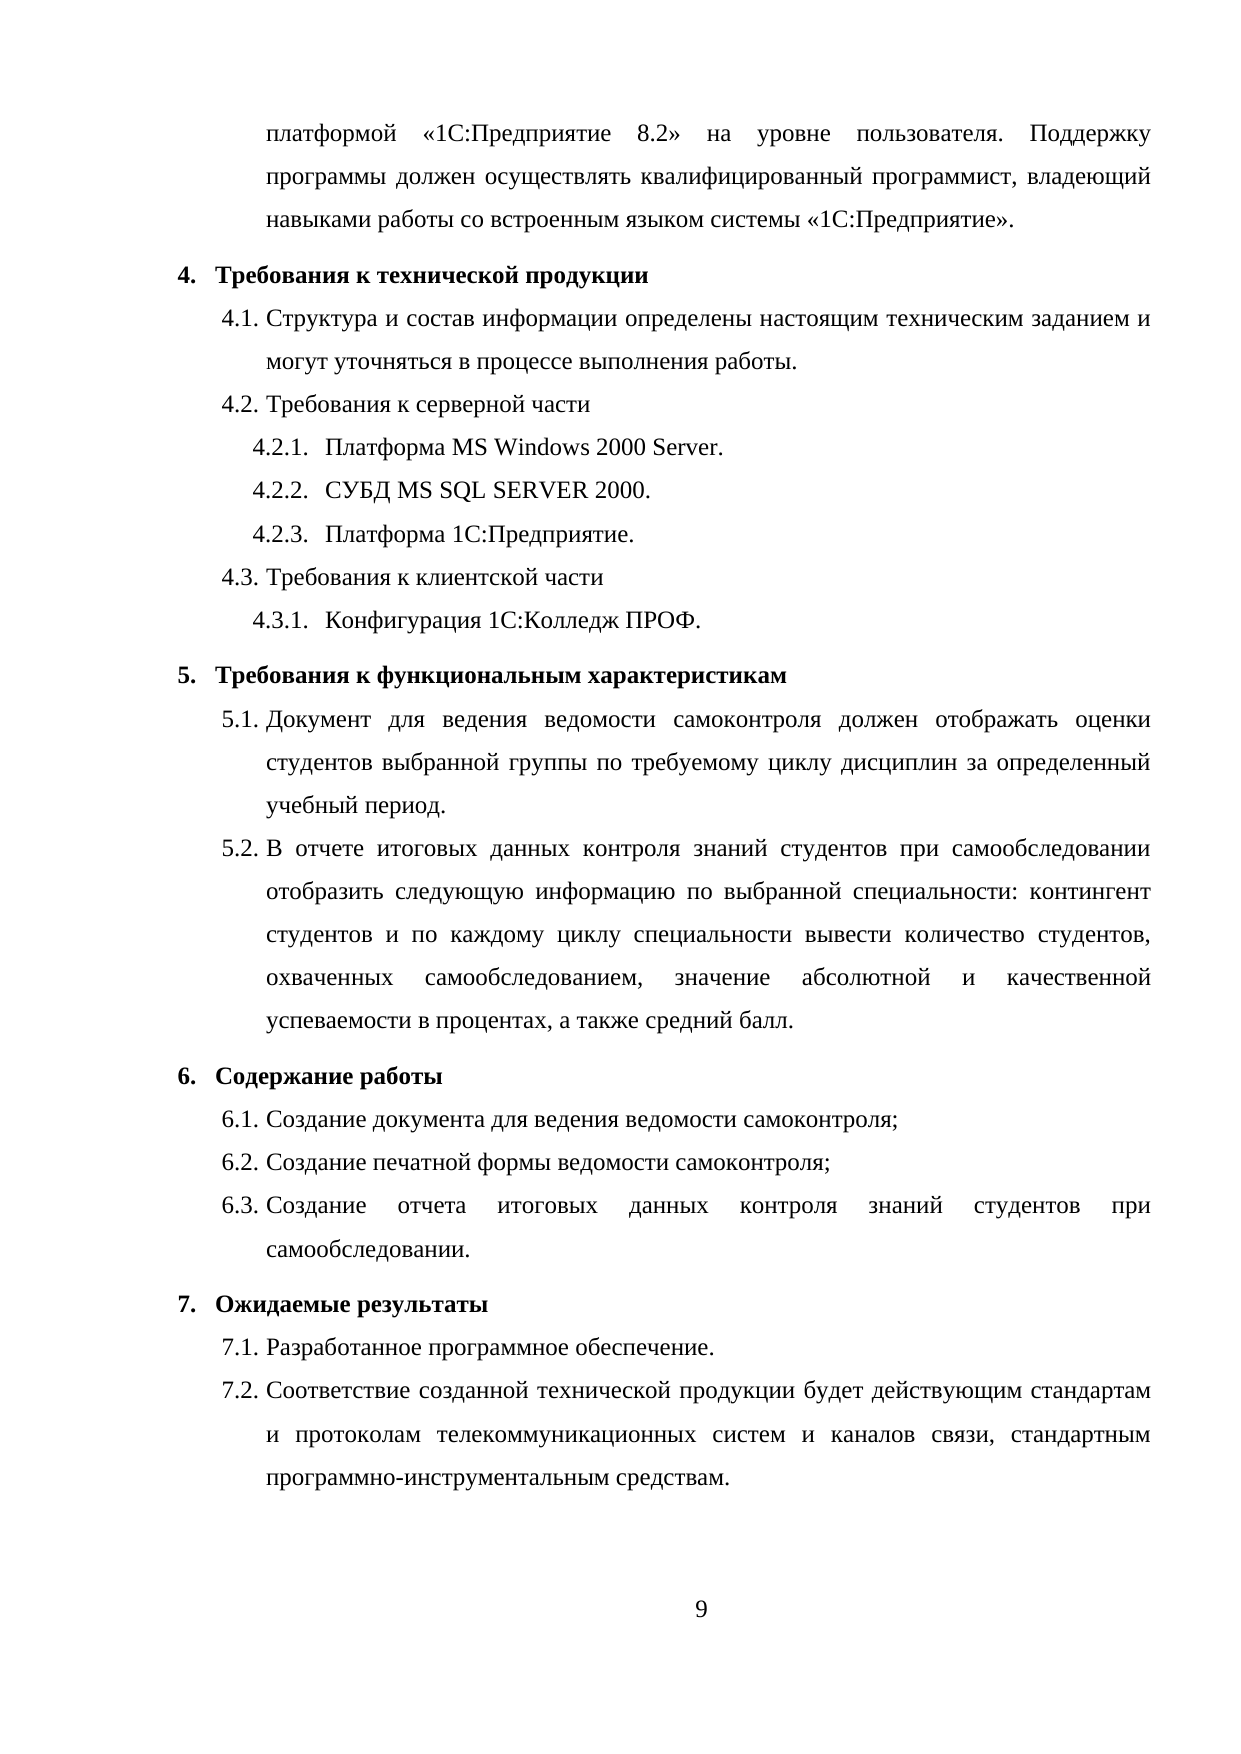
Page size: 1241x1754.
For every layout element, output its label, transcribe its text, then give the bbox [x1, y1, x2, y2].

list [266, 118, 1152, 233]
list Соответствие созданной технической продукции будет действующим стандартам и протоколам телекоммуникационных систем и каналов связи, стандартным программно-инструментальным средствам. [221, 1376, 1152, 1491]
list В отчете итоговых данных контроля знаний студентов при самообследовании отобразить следующую информацию по выбранной специальности: контингент студентов и по каждому циклу специальности вывести количество студентов, охваченных самообследованием, значение абсолютной и качественной успеваемости в процентах, а также средний балл. [221, 833, 1152, 1034]
list Создание печатной формы ведомости самоконтроля; [221, 1147, 1152, 1176]
list Разработанное программное обеспечение. [221, 1332, 1152, 1361]
subtitle Требования к технической продукции [177, 260, 1152, 289]
subtitle Требования к функциональным характеристикам [177, 661, 1152, 689]
list Требования к серверной части [221, 389, 1152, 418]
subtitle Содержание работы [177, 1061, 1152, 1090]
list Структура и состав информации определены настоящим техническим заданием и могут уточняться в процессе выполнения работы. [221, 303, 1152, 375]
list Платформа MS Windows 2000 Server. [252, 432, 1152, 461]
list Создание отчета итоговых данных контроля знаний студентов при самообследовании. [221, 1191, 1152, 1262]
list Создание документа для ведения ведомости самоконтроля; [221, 1104, 1152, 1133]
list Требования к клиентской части [221, 562, 1152, 591]
list Конфигурация 1С:Колледж ПРОФ. [252, 605, 1152, 634]
list Платформа 1С:Предприятие. [252, 519, 1152, 547]
list СУБД MS SQL SERVER 2000. [252, 476, 1152, 504]
subtitle Ожидаемые результаты [177, 1289, 1152, 1318]
list Документ для ведения ведомости самоконтроля должен отображать оценки студентов выбранной группы по требуемому циклу дисциплин за определенный учебный период. [221, 704, 1152, 819]
